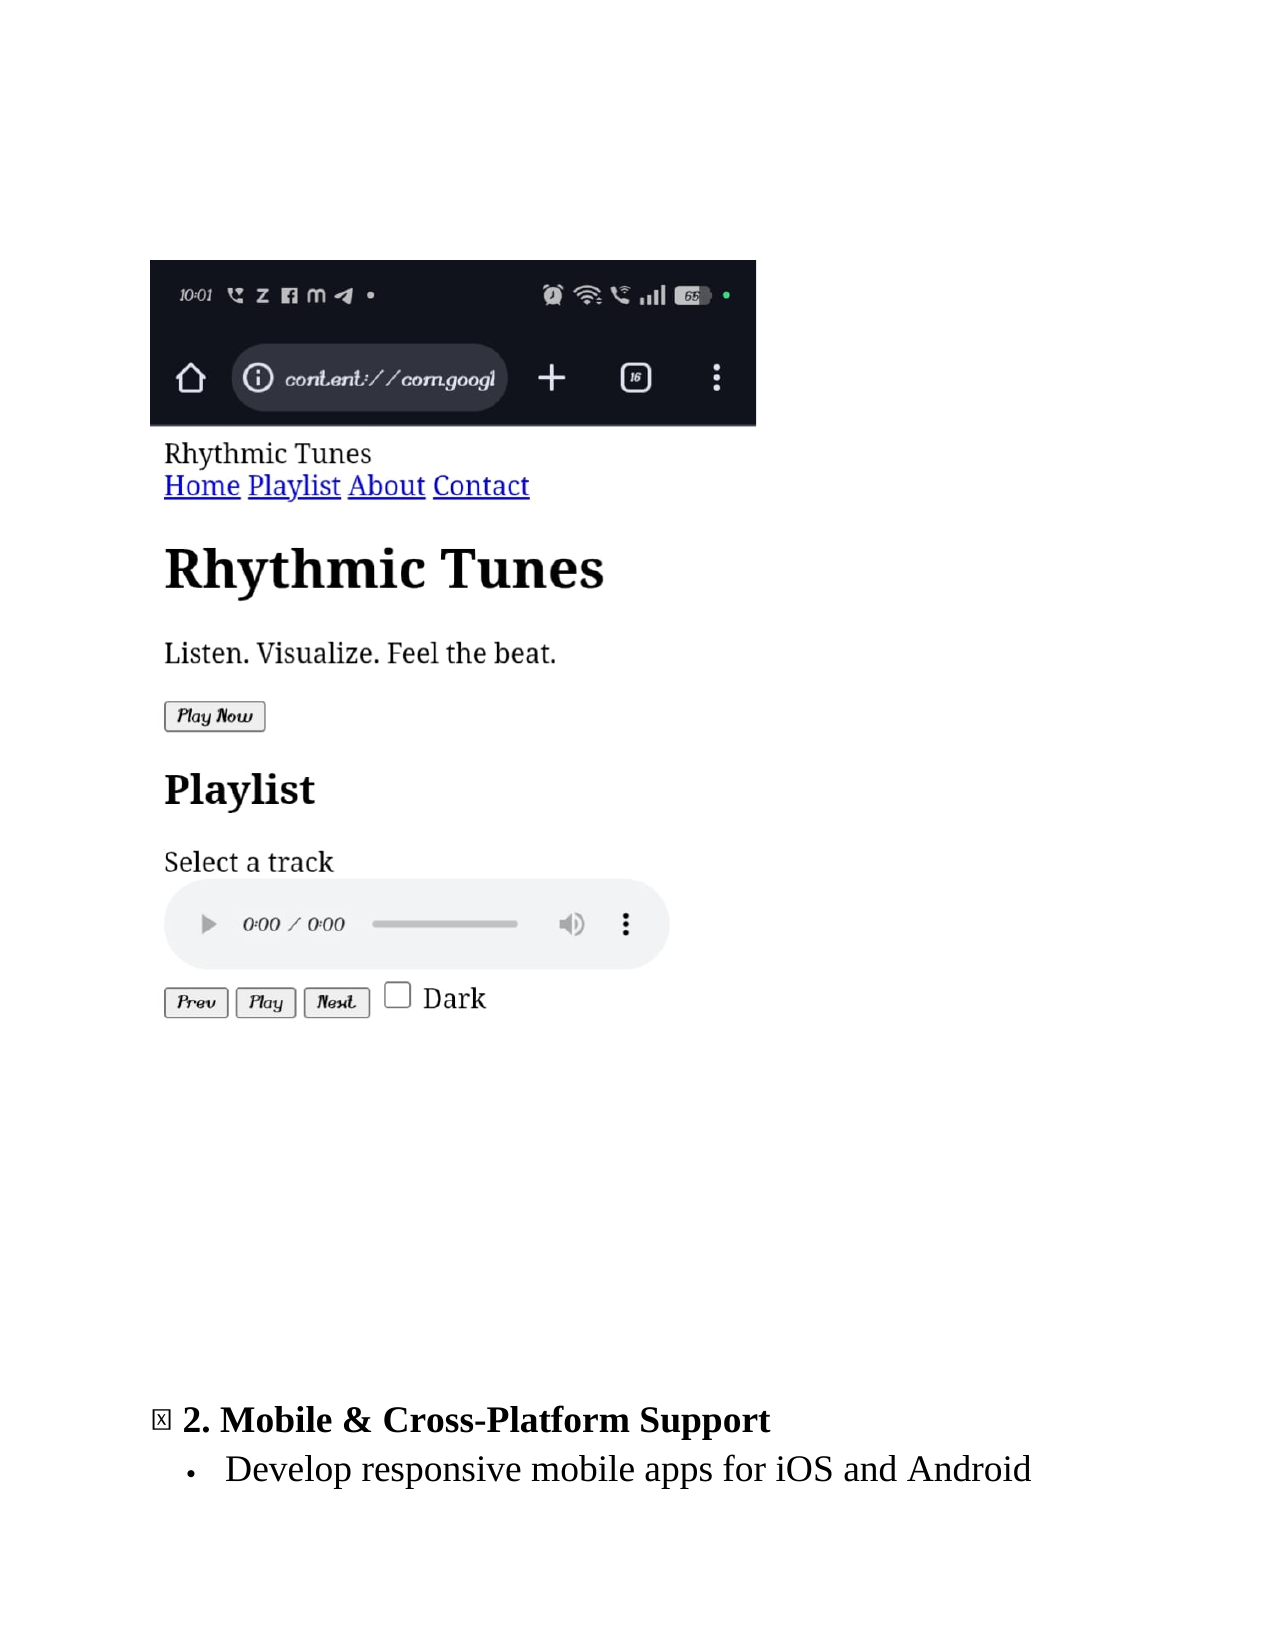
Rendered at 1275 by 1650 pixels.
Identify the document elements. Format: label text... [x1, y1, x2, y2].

picture [150, 260, 757, 1216]
list Develop responsive mobile apps for iOS and Android [187, 1447, 1125, 1490]
text 📱 2. Mobile & Cross-Platform Support [150, 1397, 1125, 1442]
